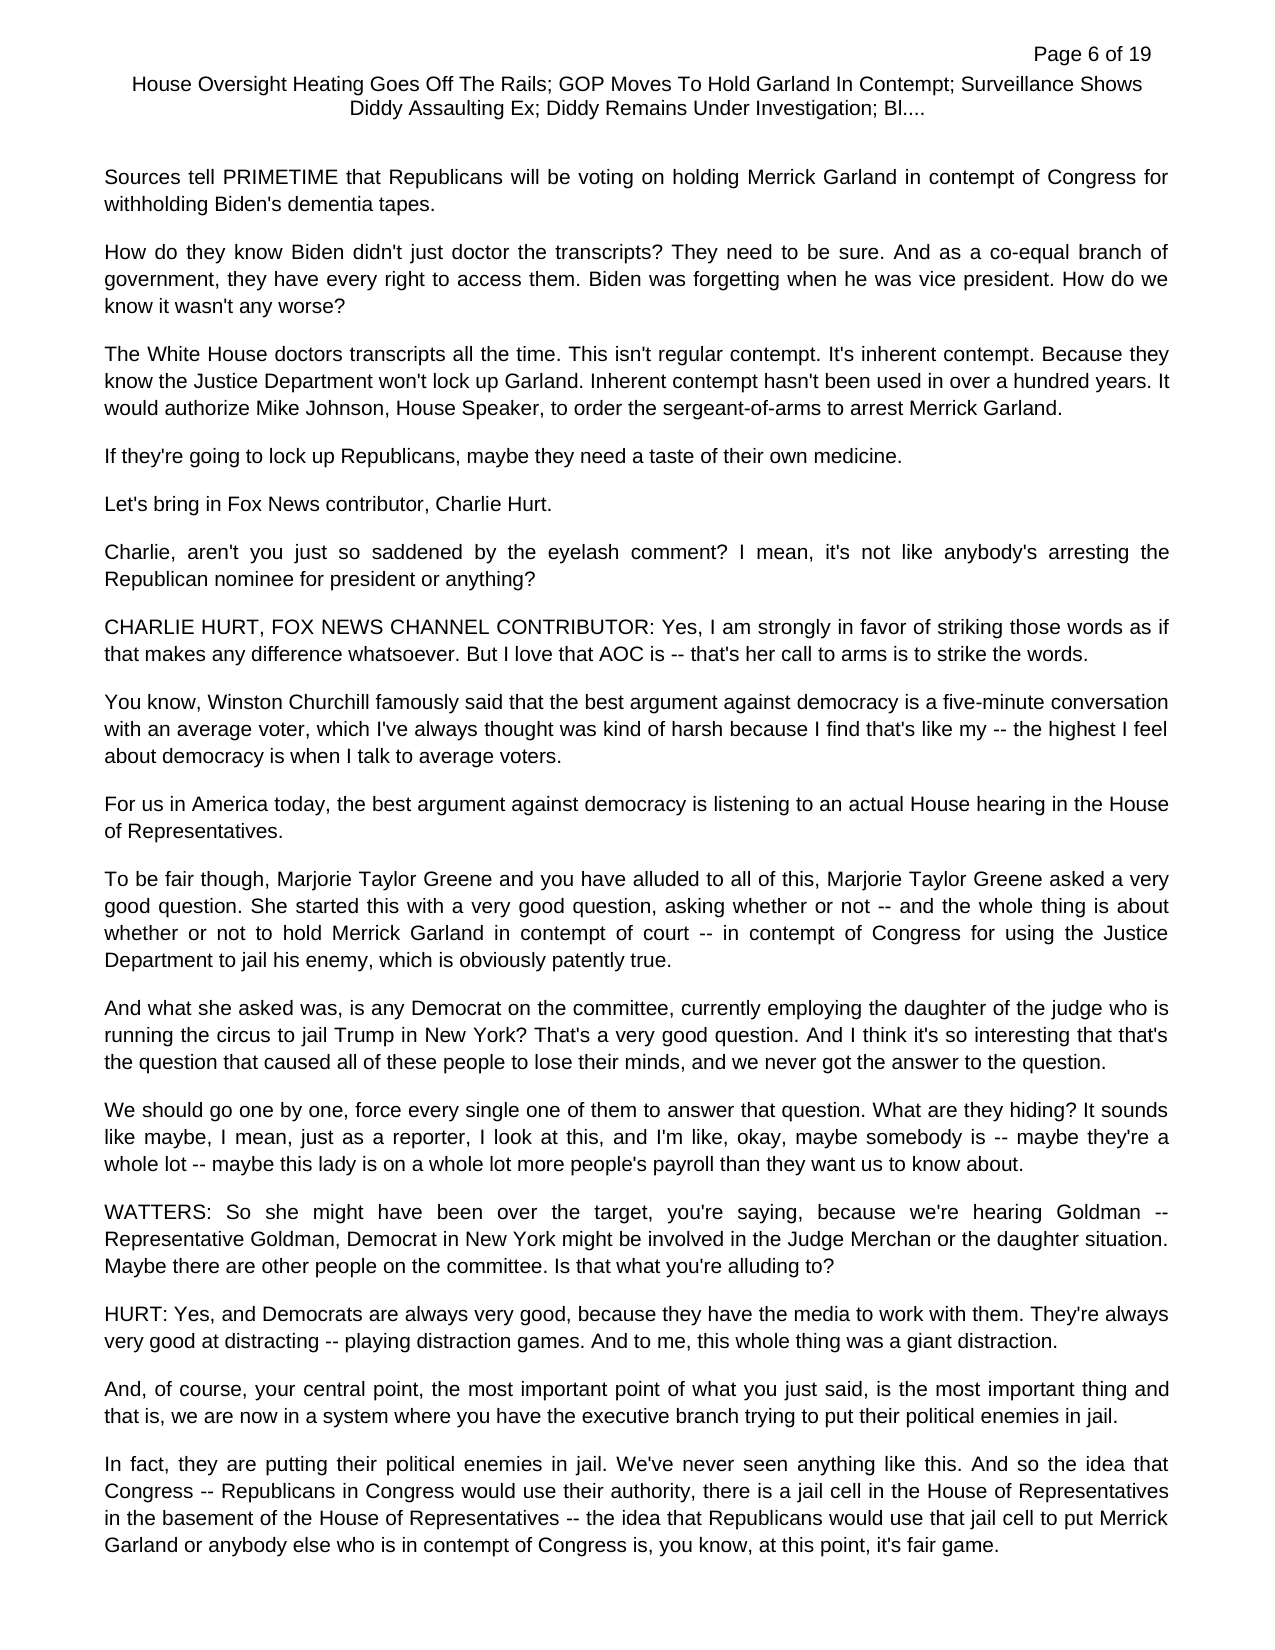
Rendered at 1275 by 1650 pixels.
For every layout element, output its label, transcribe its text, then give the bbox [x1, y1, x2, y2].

text In fact, they are putting their political enemies in jail. We've never seen anything like this. And so the idea that Congress -- Republicans in Congress would use their authority, there is a jail cell in the House of Representatives in the basement of the House of Representatives -- the idea that Republicans would use that jail cell to put Merrick Garland or anybody else who is in contempt of Congress is, you know, at this point, it's fair game. [104, 1449, 1171, 1557]
text Sources tell PRIMETIME that Republicans will be voting on holding Merrick Garland in contempt of Congress for withholding Biden's dementia tapes. [104, 161, 1171, 216]
text You know, Winston Churchill famously said that the best argument against democracy is a five-minute conversation with an average voter, which I've always thought was kind of harsh because I find that's like my -- the highest I feel about democracy is when I talk to average voters. [104, 686, 1171, 768]
text If they're going to lock up Republicans, maybe they need a taste of their own medicine. [104, 441, 1171, 468]
text The White House doctors transcripts all the time. This isn't regular contempt. It's inherent contempt. Because they know the Justice Department won't lock up Garland. Inherent contempt hasn't been used in over a hundred years. It would authorize Mike Johnson, House Speaker, to order the sergeant-of-arms to arrest Merrick Garland. [104, 338, 1171, 420]
text CHARLIE HURT, FOX NEWS CHANNEL CONTRIBUTOR: Yes, I am strongly in favor of striking those words as if that makes any difference whatsoever. But I love that AOC is -- that's her call to arms is to strike the words. [104, 611, 1171, 666]
text And what she asked was, is any Democrat on the committee, currently employing the daughter of the judge who is running the circus to jail Trump in New York? That's a very good question. And I think it's so interesting that that's the question that caused all of these people to lose their minds, and we never got the answer to the question. [104, 993, 1171, 1074]
text For us in America today, the best argument against democracy is listening to an actual House hearing in the House of Representatives. [104, 788, 1171, 843]
text To be fair though, Marjorie Taylor Greene and you have alluded to all of this, Marjorie Taylor Greene asked a very good question. She started this with a very good question, asking whether or not -- and the whole thing is about whether or not to hold Merrick Garland in contempt of court -- in contempt of Congress for using the Justice Department to jail his enemy, which is obviously patently true. [104, 863, 1171, 972]
text We should go one by one, force every single one of them to answer that question. What are they hiding? It sounds like maybe, I mean, just as a reporter, I look at this, and I'm like, okay, maybe somebody is -- maybe they're a whole lot -- maybe this lady is on a whole lot more people's payroll than they want us to know about. [104, 1095, 1171, 1176]
text Let's bring in Fox News contributor, Charlie Hurt. [104, 488, 1171, 516]
text WATTERS: So she might have been over the target, you're saying, because we're hearing Goldman -- Representative Goldman, Democrat in New York might be involved in the Judge Merchan or the daughter situation. Maybe there are other people on the committee. Is that what you're alluding to? [104, 1197, 1171, 1278]
text And, of course, your central point, the most important point of what you just said, is the most important thing and that is, we are now in a system where you have the executive branch trying to put their political enemies in jail. [104, 1374, 1171, 1428]
text How do they know Biden didn't just doctor the transcripts? They need to be sure. And as a co-equal branch of government, they have every right to access them. Biden was forgetting when he was vice president. How do we know it wasn't any worse? [104, 236, 1171, 318]
text Charlie, aren't you just so saddened by the eyelash comment? I mean, it's not like anybody's arresting the Republican nominee for president or anything? [104, 536, 1171, 591]
text HURT: Yes, and Democrats are always very good, because they have the media to work with them. They're always very good at distracting -- playing distraction games. And to me, this whole thing was a giant distraction. [104, 1299, 1171, 1353]
